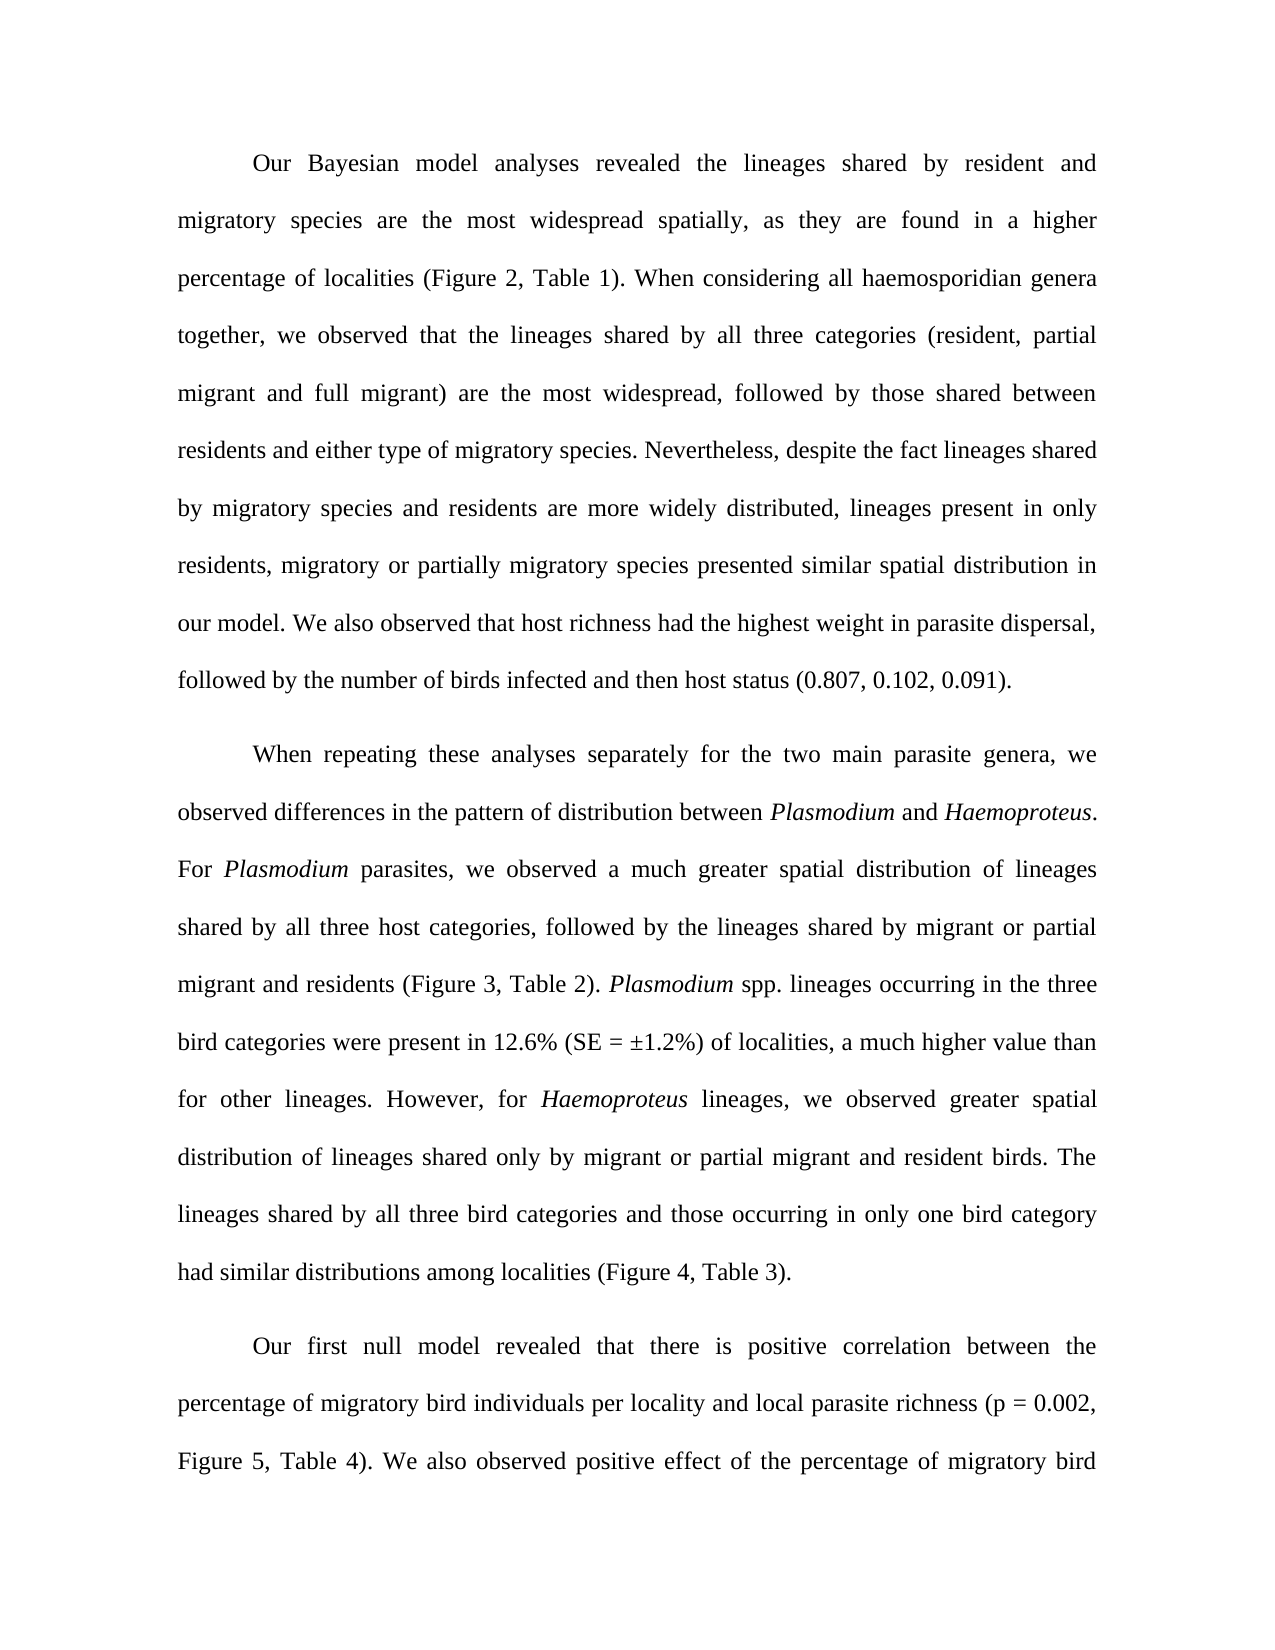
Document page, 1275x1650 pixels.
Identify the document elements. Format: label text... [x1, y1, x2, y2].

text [177, 1331, 1098, 1475]
text Our Bayesian model analyses revealed the lineages shared by resident and migratory species are the most widespread spatially, as they are found in a higher percentage of localities (Figure 2, Table 1). When considering all haemosporidian genera together, we observed that the lineages shared by all three categories (resident, partial migrant and full migrant) are the most widespread, followed by those shared between residents and either type of migratory species. Nevertheless, despite the fact lineages shared by migratory species and residents are more widely distributed, lineages present in only residents, migratory or partially migratory species presented similar spatial distribution in our model. We also observed that host richness had the highest weight in parasite dispersal, followed by the number of birds infected and then host status (0.807, 0.102, 0.091). [177, 148, 1098, 694]
text When repeating these analyses separately for the two main parasite genera, we observed differences in the pattern of distribution between Plasmodium and Haemoproteus. For Plasmodium parasites, we observed a much greater spatial distribution of lineages shared by all three host categories, followed by the lineages shared by migrant or partial migrant and residents (Figure 3, Table 2). Plasmodium spp. lineages occurring in the three bird categories were present in 12.6% (SE = ±1.2%) of localities, a much higher value than for other lineages. However, for Haemoproteus lineages, we observed greater spatial distribution of lineages shared only by migrant or partial migrant and resident birds. The lineages shared by all three bird categories and those occurring in only one bird category had similar distributions among localities (Figure 4, Table 3). [177, 739, 1098, 1286]
